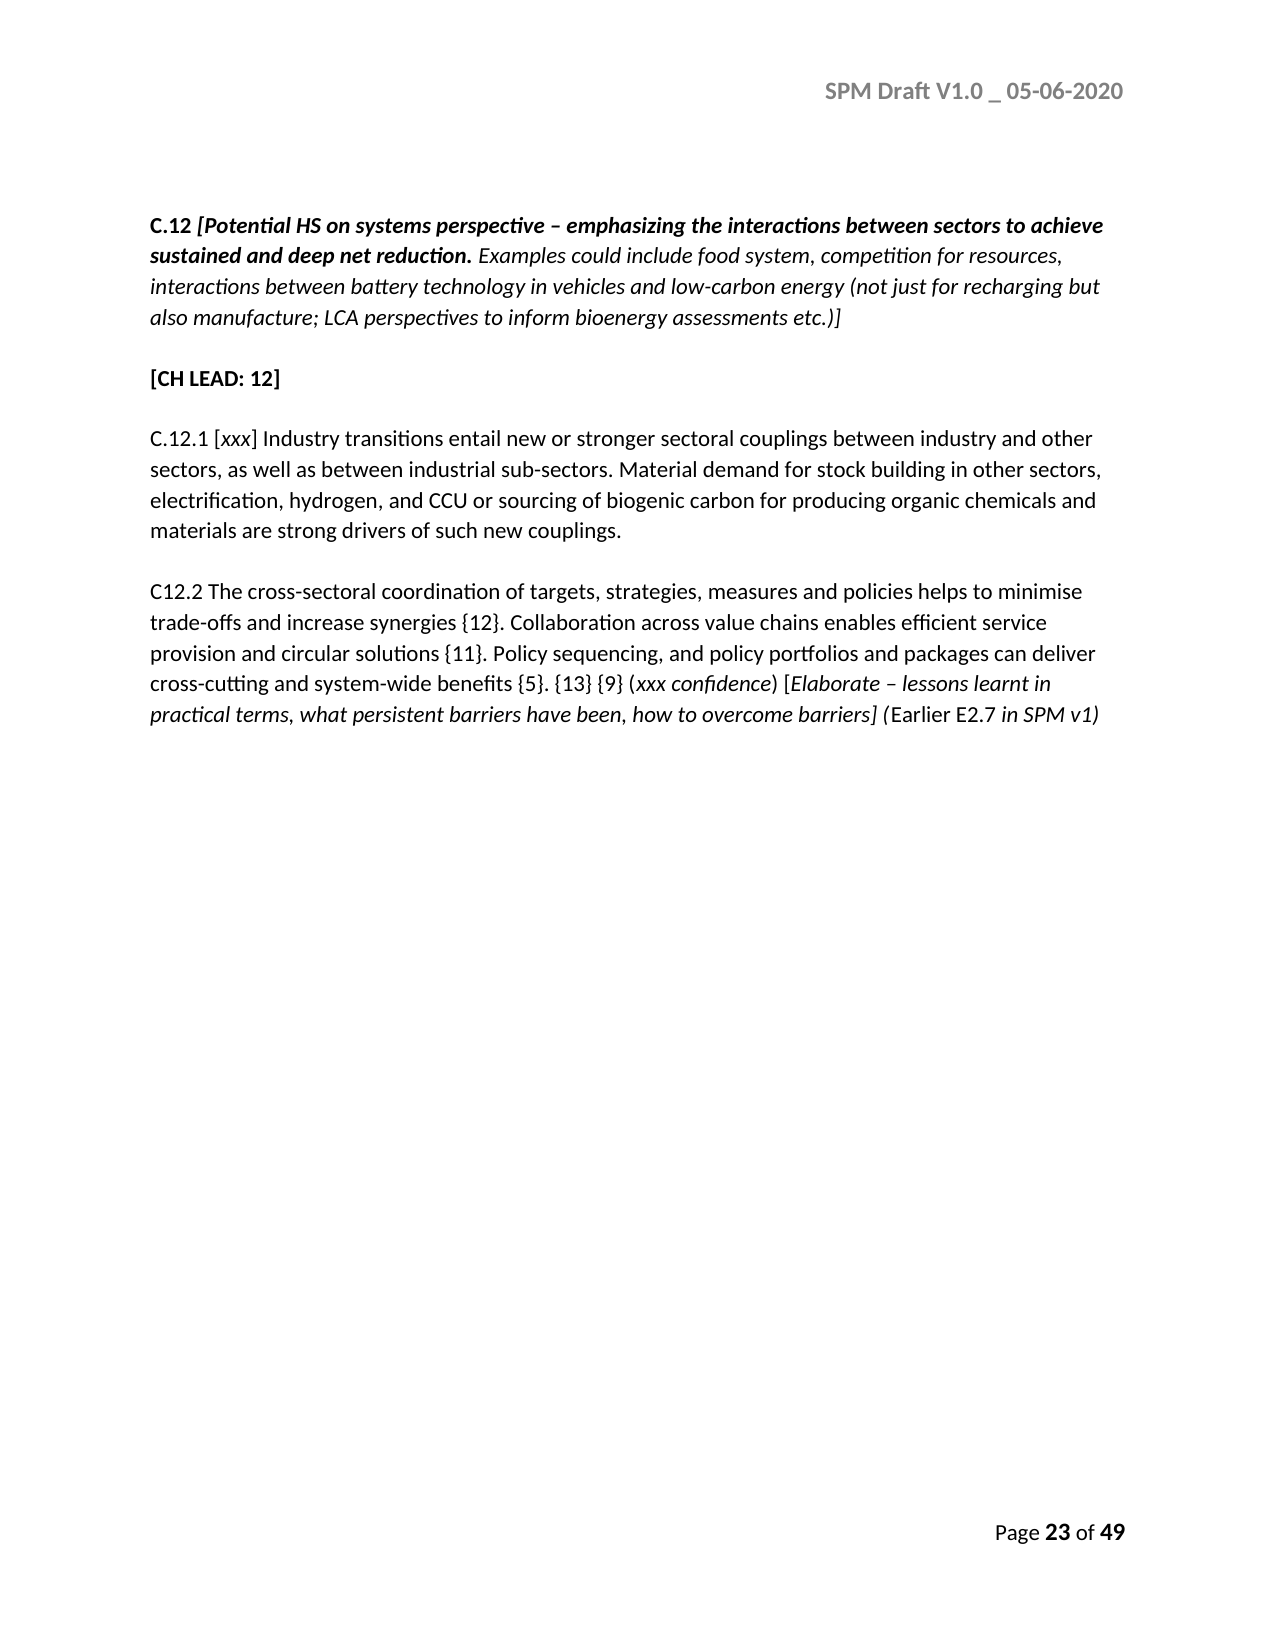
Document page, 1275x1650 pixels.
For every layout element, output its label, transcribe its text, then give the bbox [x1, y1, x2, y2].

text C12.2 The cross-sectoral coordination of targets, strategies, measures and policies helps to minimise trade-offs and increase synergies {12}. Collaboration across value chains enables efficient service provision and circular solutions {11}. Policy sequencing, and policy portfolios and packages can deliver cross-cutting and system-wide benefits {5}. {13} {9} (xxx confidence) [Elaborate – lessons learnt in practical terms, what persistent barriers have been, how to overcome barriers] (Earlier E2.7 in SPM v1) [150, 577, 1125, 728]
text C.12.1 [xxx] Industry transitions entail new or stronger sectoral couplings between industry and other sectors, as well as between industrial sub-sectors. Material demand for stock building in other sectors, electrification, hydrogen, and CCU or sourcing of biogenic carbon for producing organic chemicals and materials are strong drivers of such new couplings. [150, 424, 1125, 544]
text [CH LEAD: 12] [150, 364, 1125, 392]
text C.12 [Potential HS on systems perspective – emphasizing the interactions between sectors to achieve sustained and deep net reduction. Examples could include food system, competition for resources, interactions between battery technology in vehicles and low-carbon energy (not just for recharging but also manufacture; LCA perspectives to inform bioenergy assessments etc.)] [150, 211, 1125, 331]
